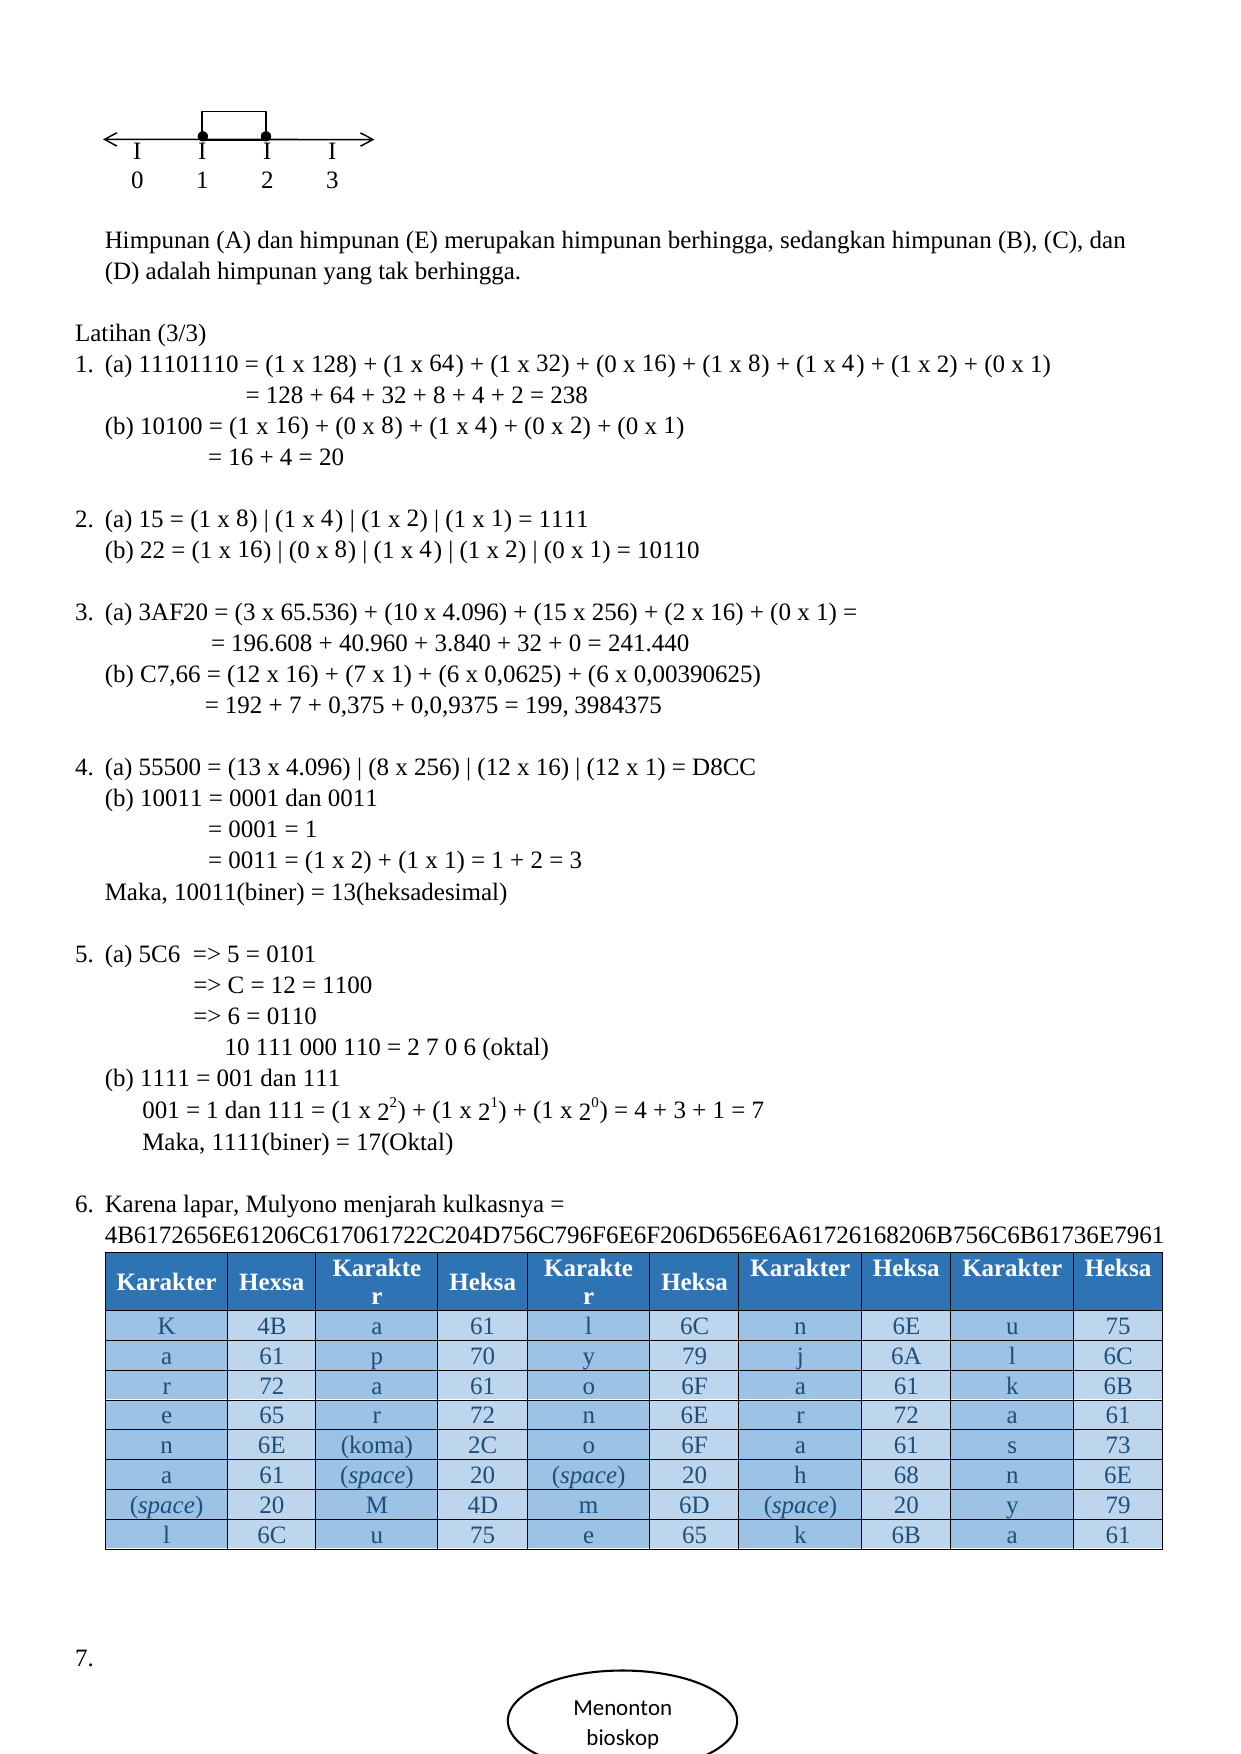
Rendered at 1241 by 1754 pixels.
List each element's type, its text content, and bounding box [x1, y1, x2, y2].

list = 0011 = (1 x 2) + (1 x 1) = 1 + 2 = 3 [104, 846, 1165, 874]
table_header Heksa [1074, 1253, 1162, 1310]
table_cell 75 [1074, 1311, 1162, 1340]
table_cell r [316, 1401, 437, 1429]
table_cell 61 [438, 1371, 527, 1399]
table_header I [300, 141, 364, 165]
list Karena lapar, Mulyono menjarah kulkasnya = 4B6172656E61206C617061722C204D756C796F6E6F206D656E6A61726168206B756C6B61736E7961 [75, 1189, 1165, 1249]
table_cell e [528, 1520, 649, 1548]
table_cell 20 [438, 1460, 527, 1489]
table_cell 72 [862, 1401, 950, 1429]
table_cell (space) [528, 1460, 649, 1489]
list (a) 11101110 = (1 x 128) + (1 x ) + (1 x ) + (0 x ) + (1 x ) + (1 x ) + (1 x 2) + (0 x 1) [75, 349, 1165, 378]
text Latihan (3/3) [75, 318, 1165, 347]
table_cell a [106, 1341, 227, 1370]
table_cell 6C [1074, 1341, 1162, 1370]
table_cell 6A [862, 1341, 950, 1370]
table_cell 70 [438, 1341, 527, 1370]
table_cell k [951, 1371, 1073, 1399]
table_cell u [316, 1520, 437, 1548]
table_cell y [951, 1490, 1073, 1519]
table_cell 72 [228, 1371, 315, 1399]
list = 192 + 7 + 0,375 + 0,0,9375 = 199, 3984375‬ [104, 690, 1165, 719]
table_cell 6C [650, 1311, 738, 1340]
list Maka, 10011(biner) = 13(heksadesimal) [104, 877, 1165, 905]
table_cell 65 [650, 1520, 738, 1548]
list = 0001 = 1 [104, 814, 1165, 843]
table_cell 79 [1074, 1490, 1162, 1519]
table_header Heksa [438, 1253, 527, 1310]
table_cell 6C [228, 1520, 315, 1548]
table_header Karakter [316, 1253, 437, 1310]
table_header Heksa [862, 1253, 950, 1310]
table_cell r [739, 1401, 861, 1429]
table_cell M [316, 1490, 437, 1519]
table_cell 61 [1074, 1520, 1162, 1548]
table_cell 73 [1074, 1430, 1162, 1459]
table_cell 1 [170, 165, 234, 194]
table_cell 79 [650, 1341, 738, 1370]
table_cell n [528, 1401, 649, 1429]
table_cell 61 [1074, 1401, 1162, 1429]
table_cell l [528, 1311, 649, 1340]
table_cell 6D [650, 1490, 738, 1519]
table_header I [235, 141, 299, 165]
table_cell (space) [316, 1460, 437, 1489]
list (b) 1111 = 001 dan 111 [104, 1063, 1165, 1092]
table_cell 61 [228, 1341, 315, 1370]
table_cell 61 [862, 1371, 950, 1399]
table_cell (space) [106, 1490, 227, 1519]
table_cell r [106, 1371, 227, 1399]
table_cell k [739, 1520, 861, 1548]
list Maka, 1111(biner) = 17(Oktal) [104, 1127, 1165, 1156]
table_header Heksa [650, 1253, 738, 1310]
table_cell 61 [228, 1460, 315, 1489]
table_cell n [739, 1311, 861, 1340]
table_header Karakter [951, 1253, 1073, 1310]
table_cell n [951, 1460, 1073, 1489]
table_cell (koma) [316, 1430, 437, 1459]
list (b) 22 = (1 x ) | (0 x ) | (1 x ) | (1 x ) | (0 x ) = 10110 [104, 535, 1165, 564]
table_cell u [951, 1311, 1073, 1340]
table_cell 6E [650, 1401, 738, 1429]
list = 196.608 + 40.960 + 3.840 + 32 + 0 = 241.440 [104, 628, 1165, 657]
table_cell a [951, 1401, 1073, 1429]
list (a) 3AF20 = (3 x 65.536) + (10 x 4.096) + (15 x 256) + (2 x 16) + (0 x 1) = [75, 597, 1165, 626]
table_cell (space) [739, 1490, 861, 1519]
table_header Karakter [106, 1253, 227, 1310]
table_cell a [739, 1430, 861, 1459]
list (b) C7,66 = (12 x 16) + (7 x 1) + (6 x 0,0625) + (6 x 0,00390625‬) [104, 659, 1165, 688]
table_cell p [316, 1341, 437, 1370]
table_cell a [106, 1460, 227, 1489]
table_cell e [106, 1401, 227, 1429]
table_cell 75 [438, 1520, 527, 1548]
list = 16 + 4 = 20 [104, 442, 1165, 471]
table_cell a [316, 1371, 437, 1399]
table_cell 72 [438, 1401, 527, 1429]
table_cell o [528, 1371, 649, 1399]
table_cell l [106, 1520, 227, 1548]
table_cell m [528, 1490, 649, 1519]
table_cell 6B [862, 1520, 950, 1548]
table_header I [170, 141, 234, 165]
table_cell 4B [228, 1311, 315, 1340]
table_cell K [106, 1311, 227, 1340]
table_cell n [106, 1430, 227, 1459]
list (a) 55500 = (13 x 4.096) | (8 x 256) | (12 x 16) | (12 x 1) = D8CC [75, 752, 1165, 781]
table_cell 61 [862, 1430, 950, 1459]
table_cell 0 [105, 165, 169, 194]
table_cell 20 [862, 1490, 950, 1519]
table_cell 3 [300, 165, 364, 194]
table_cell h [739, 1460, 861, 1489]
table_cell 6B [1074, 1371, 1162, 1399]
table_cell j [739, 1341, 861, 1370]
list (b) 10100 = (1 x ) + (0 x ) + (1 x ) + (0 x ) + (0 x ) [104, 411, 1165, 440]
table_cell 65 [228, 1401, 315, 1429]
list = 128 + 64 + 32 + 8 + 4 + 2 = 238 [104, 380, 1165, 409]
table_cell 2 [235, 165, 299, 194]
list => 6 = 0110 [104, 1001, 1165, 1029]
list (b) 10011 = 0001 dan 0011 [104, 783, 1165, 812]
text Himpunan (A) dan himpunan (E) merupakan himpunan berhingga, sedangkan himpunan (B), (C), dan (D) adalah himpunan yang tak berhingga. [104, 225, 1165, 284]
table_cell a [951, 1520, 1073, 1548]
table_cell 6E [862, 1311, 950, 1340]
table_cell 6F [650, 1371, 738, 1399]
list 10 111 000 110 = 2 7 0 6 (oktal) [104, 1032, 1165, 1061]
table_cell s [951, 1430, 1073, 1459]
table_cell o [528, 1430, 649, 1459]
table_header Hexsa [228, 1253, 315, 1310]
list 001 = 1 dan 111 = (1 x ) + (1 x ) + (1 x ) = 4 + 3 + 1 = 7 [104, 1094, 1165, 1125]
table_header Karakter [739, 1253, 861, 1310]
list => C = 12 = 1100 [104, 970, 1165, 998]
table_cell a [316, 1311, 437, 1340]
table_header Karakter [528, 1253, 649, 1310]
table_cell l [951, 1341, 1073, 1370]
table_cell y [528, 1341, 649, 1370]
table_cell 20 [650, 1460, 738, 1489]
list (a) 15 = (1 x ) | (1 x ) | (1 x ) | (1 x ) = 1111 [75, 504, 1165, 533]
table_cell 6E [228, 1430, 315, 1459]
table_cell 20 [228, 1490, 315, 1519]
table_cell 2C [438, 1430, 527, 1459]
table_cell 6E [1074, 1460, 1162, 1489]
table_header I [105, 141, 169, 165]
table_cell 4D [438, 1490, 527, 1519]
table_cell 61 [438, 1311, 527, 1340]
table_cell a [739, 1371, 861, 1399]
list (a) 5C6 => 5 = 0101 [75, 939, 1165, 967]
table_cell 6F [650, 1430, 738, 1459]
table_cell 68 [862, 1460, 950, 1489]
